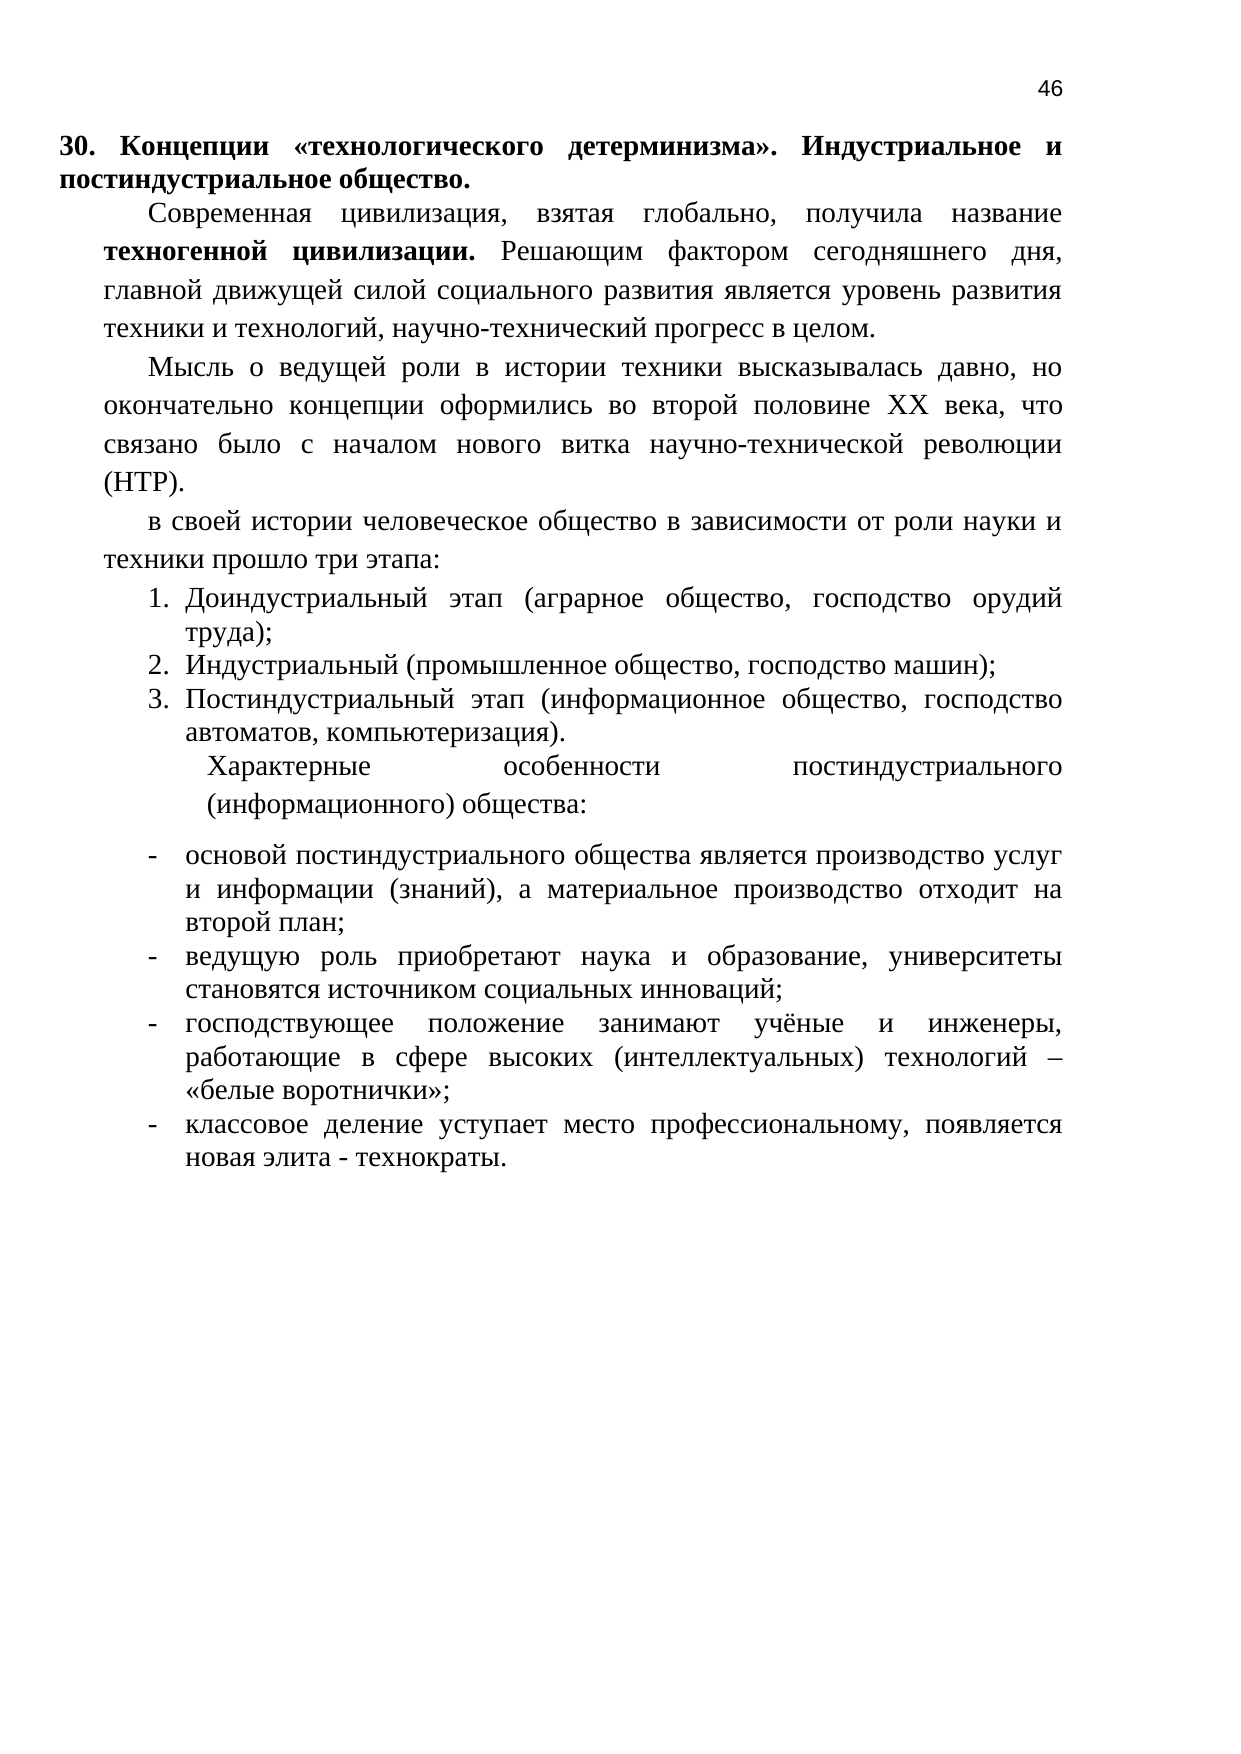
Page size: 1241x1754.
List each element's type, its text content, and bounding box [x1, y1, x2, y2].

list основой постиндустриального общества является производство услуг и информации (знаний), а материальное производство отходит на второй план; [148, 837, 1063, 938]
text Характерные особенности постиндустриального (информационного) общества: [207, 748, 1063, 820]
text в своей истории человеческое общество в зависимости от роли науки и техники прошло три этапа: [103, 503, 1063, 575]
text Современная цивилизация, взятая глобально, получила название техногенной цивилизации. Решающим фактором сегодняшнего дня, главной движущей силой социального развития является уровень развития техники и технологий, научно-технический прогресс в целом. [103, 195, 1063, 344]
text Мысль о ведущей роли в истории техники высказывалась давно, но окончательно концепции оформились во второй половине XX века, что связано было с началом нового витка научно-технической революции (НТР). [103, 349, 1063, 498]
list Доиндустриальный этап (аграрное общество, господство орудий труда); [148, 580, 1063, 647]
list классовое деление уступает место профессиональному, появляется новая элита - технократы. [148, 1106, 1063, 1173]
list ведущую роль приобретают наука и образование, университеты становятся источником социальных инноваций; [148, 938, 1063, 1005]
list Индустриальный (промышленное общество, господство машин); [148, 647, 1063, 681]
list Постиндустриальный этап (информационное общество, господство автоматов, компьютеризация). [148, 681, 1063, 748]
text 30. Концепции «технологического детерминизма». Индустриальное и постиндустриальное общество. [59, 128, 1063, 195]
list господствующее положение занимают учёные и инженеры, работающие в сфере высоких (интеллектуальных) технологий – «белые воротнички»; [148, 1005, 1063, 1106]
